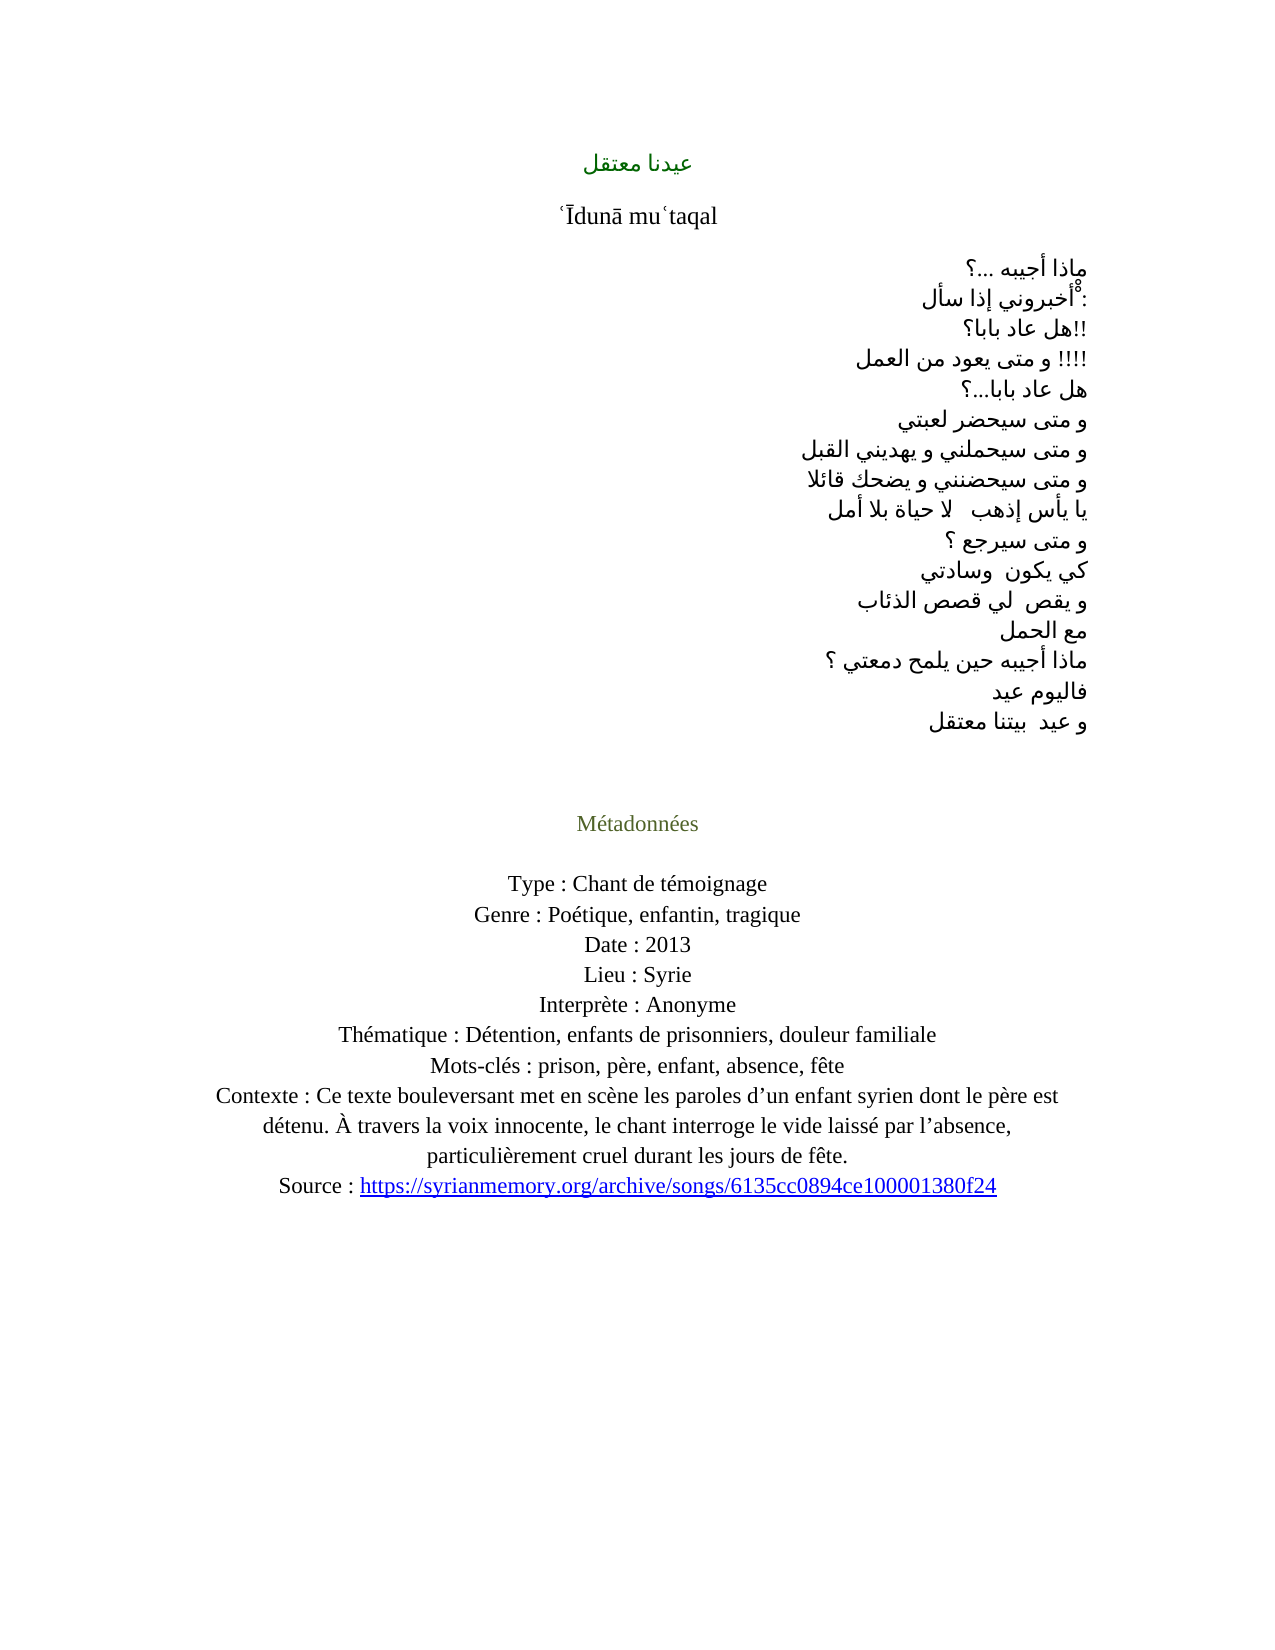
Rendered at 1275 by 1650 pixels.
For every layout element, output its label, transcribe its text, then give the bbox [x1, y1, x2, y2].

text Métadonnées Type : Chant de témoignage Genre : Poétique, enfantin, tragique Date : 2013 Lieu : Syrie Interprète : Anonyme Thématique : Détention, enfants de prisonniers, douleur familiale Mots-clés : prison, père, enfant, absence, fête Contexte : Ce texte bouleversant met en scène les paroles d’un enfant syrien dont le père est détenu. À travers la voix innocente, le chant interroge le vide laissé par l’absence, particulièrement cruel durant les jours de fête. Source : https://syrianmemory.org/archive/songs/6135cc0894ce100001380f24 [187, 810, 1087, 1199]
text ʿĪdunā muʿtaqal [187, 201, 1087, 230]
text ماذا أجيبه ...؟ أخبروني إذا سأل ْْ: هل عاد بابا؟!! و متى يعود من العمل !!!! هل عاد بابا...؟ و متى سيحضر لعبتي و متى سيحملني و يهديني القبل و متى سيحضنني و يضحك قائلا يا يأس إذهب ..لا حياة بلا أمل و متى سيرجع ؟ كي يكون وسادتي و يقص لي قصص الذئاب مع الحمل ماذا أجيبه حين يلمح دمعتي ؟ فاليوم عيد و عيد بيتنا معتقل [187, 255, 1087, 734]
text عيدنا معتقل [187, 150, 1087, 176]
